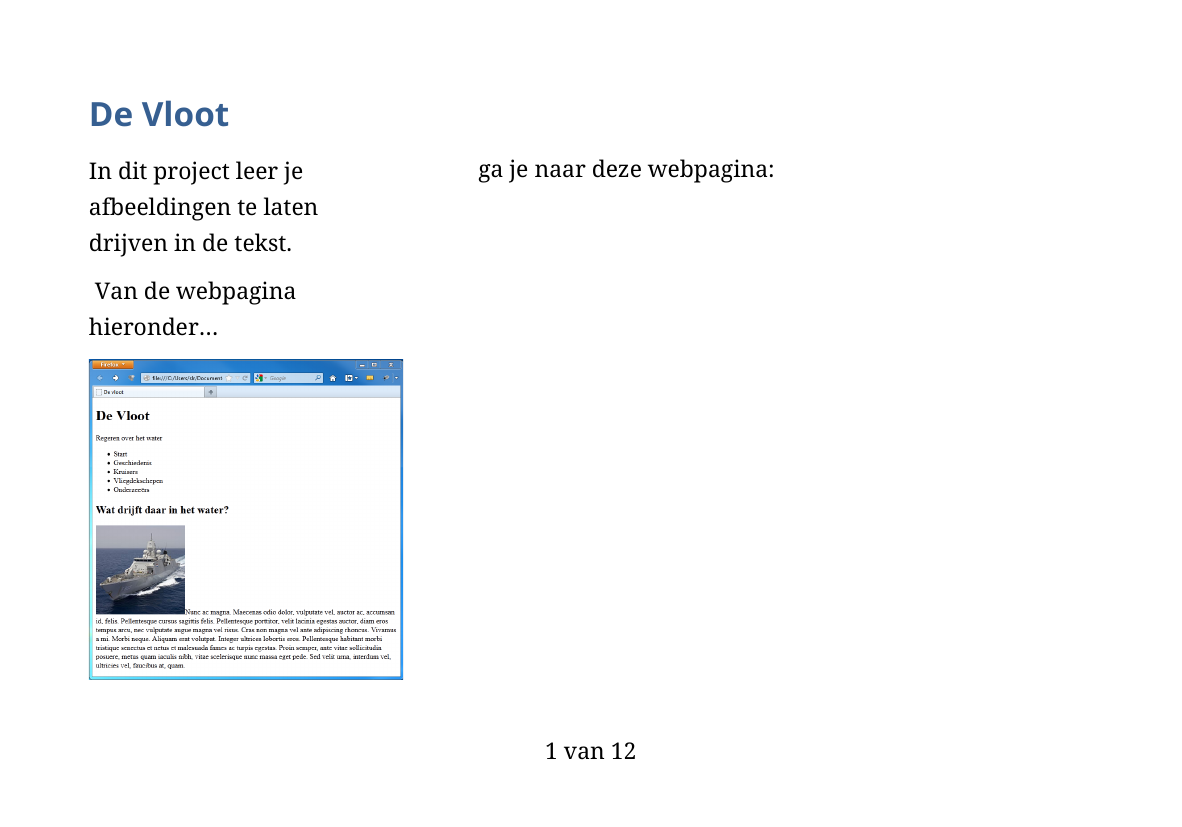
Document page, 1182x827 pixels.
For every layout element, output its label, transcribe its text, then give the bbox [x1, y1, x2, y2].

text ga je naar deze webpagina: [478, 153, 1092, 184]
text Van de webpagina hieronder… [89, 275, 403, 342]
text In dit project leer je afbeeldingen te laten drijven in de tekst. [89, 155, 403, 258]
picture [88, 359, 404, 680]
subtitle De Vloot [89, 90, 403, 136]
